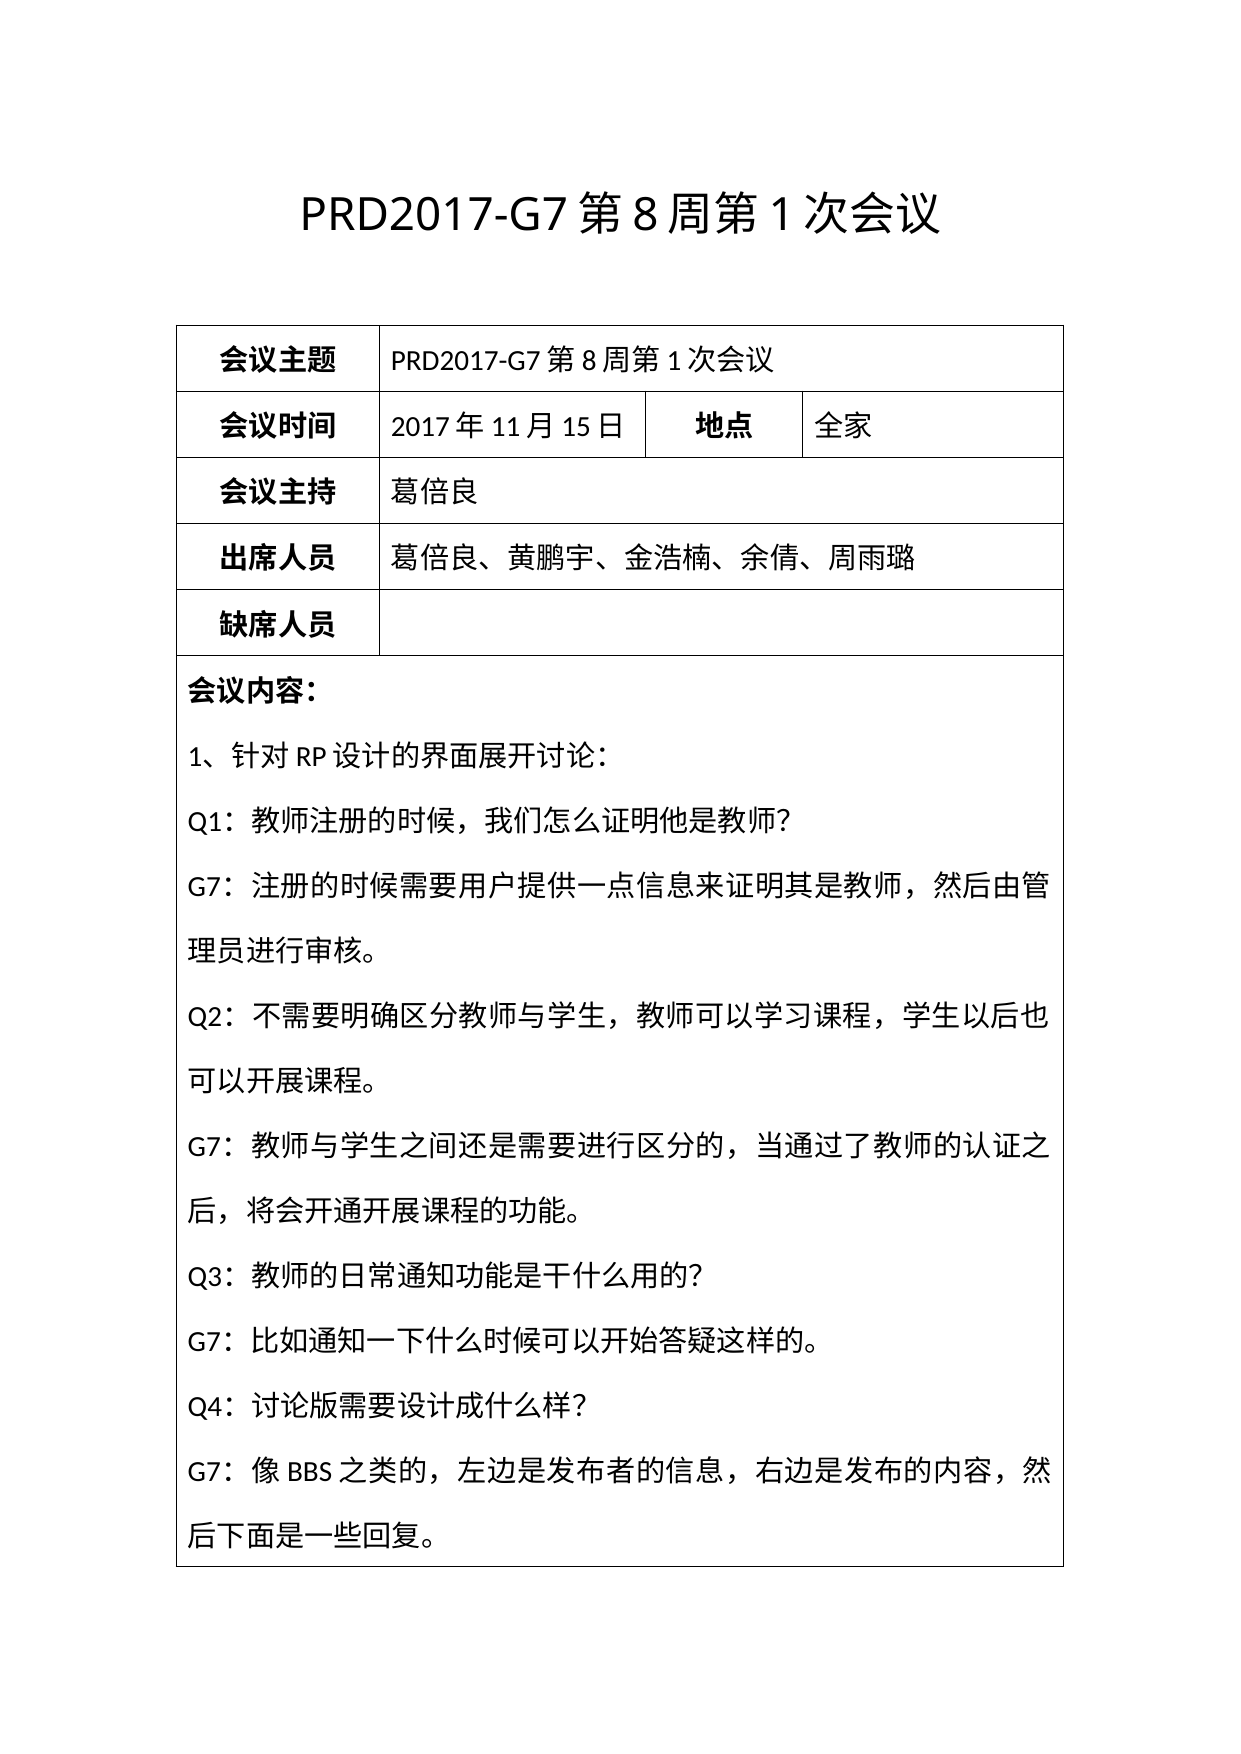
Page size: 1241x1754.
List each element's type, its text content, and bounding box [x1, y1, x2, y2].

text PRD2017-G7第8周第1次会议 [187, 162, 1053, 259]
table_cell [380, 590, 1063, 655]
table_cell 地点 [646, 392, 802, 457]
table_cell 缺席人员 [177, 590, 379, 655]
table_header 会议主题 [177, 326, 379, 391]
table_cell 会议主持 [177, 458, 379, 523]
table_cell 出席人员 [177, 524, 379, 589]
table_cell 2017年11月15日 [380, 392, 645, 457]
table_header PRD2017-G7第8周第1次会议 [380, 326, 1063, 391]
table_cell 全家 [803, 392, 1063, 457]
table_cell 会议时间 [177, 392, 379, 457]
table_cell 葛倍良 [380, 458, 1063, 523]
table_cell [177, 656, 1063, 1566]
table_cell 葛倍良、黄鹏宇、金浩楠、余倩、周雨璐 [380, 524, 1063, 589]
